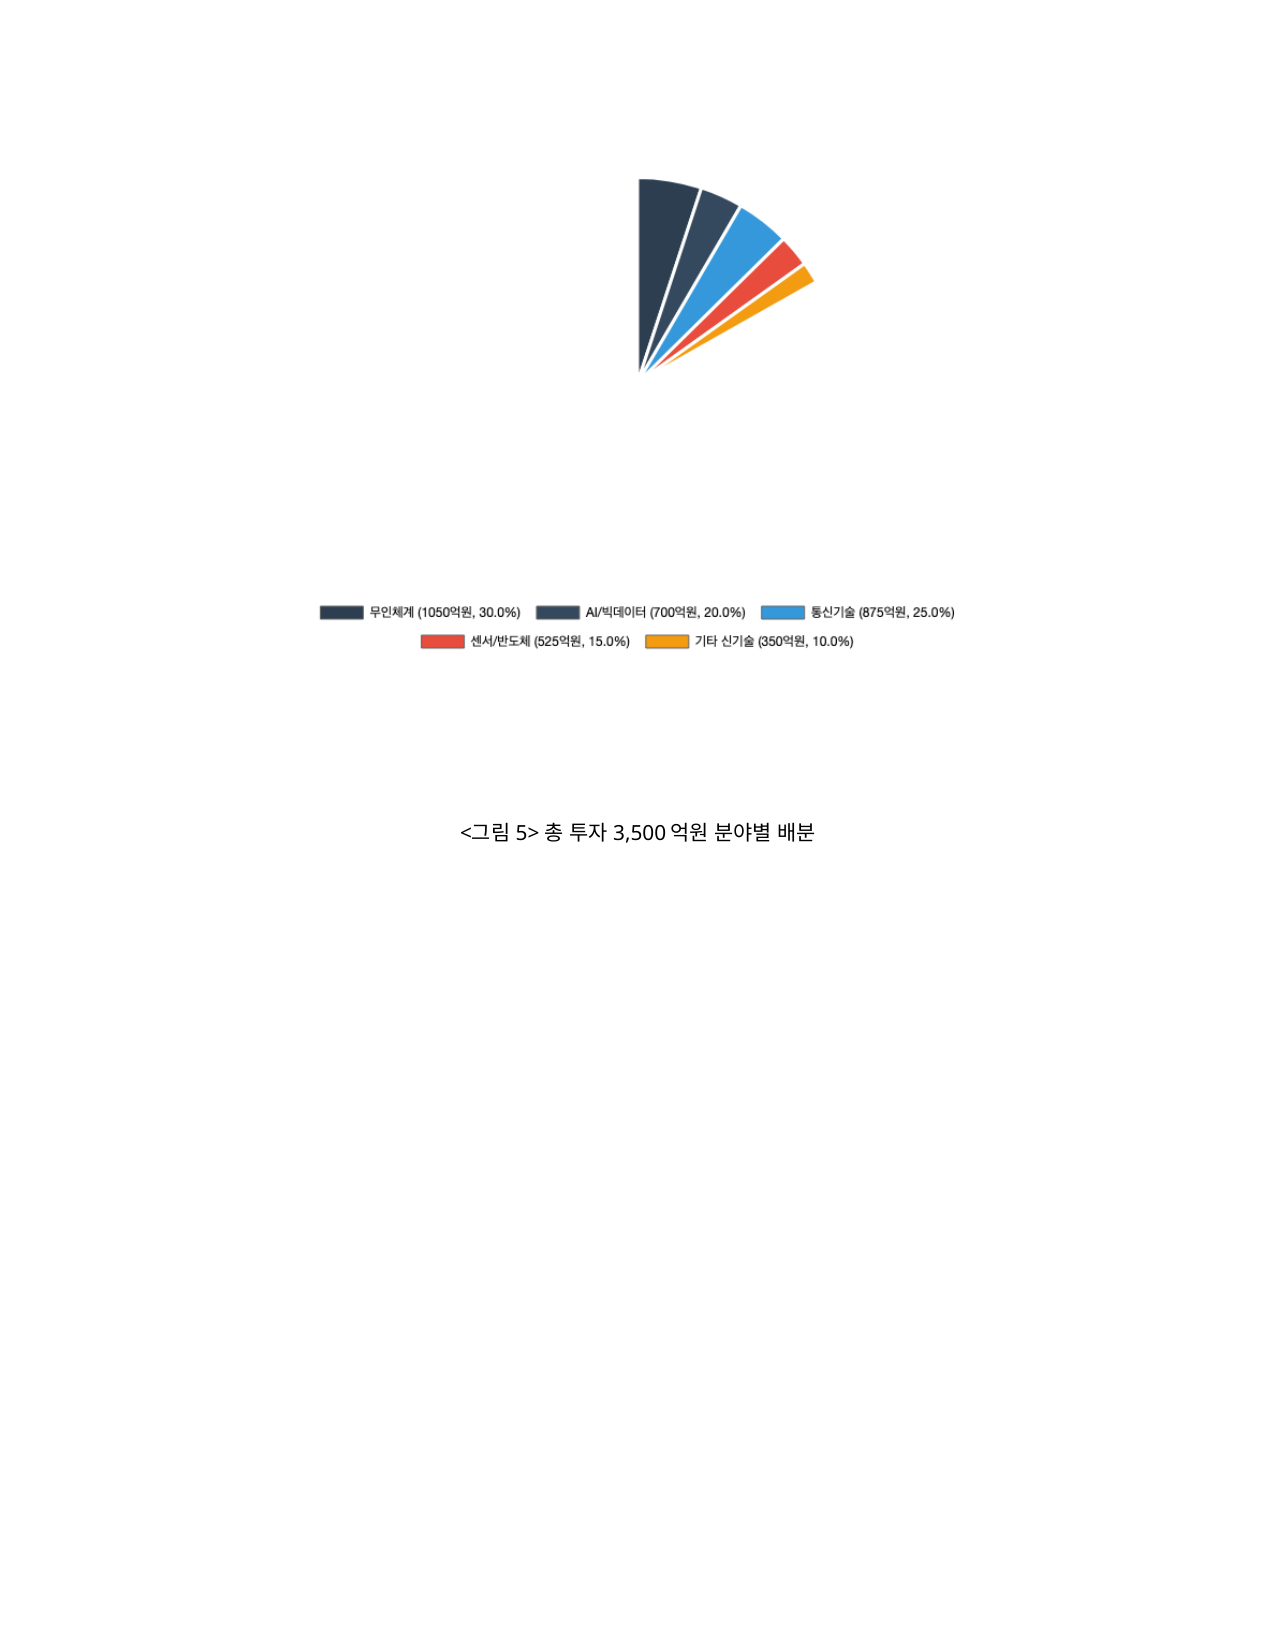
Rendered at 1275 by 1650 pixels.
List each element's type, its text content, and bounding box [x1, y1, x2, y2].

picture [262, 150, 1013, 793]
text <그림 5> 총 투자 3,500억원 분야별 배분 [187, 818, 1087, 846]
